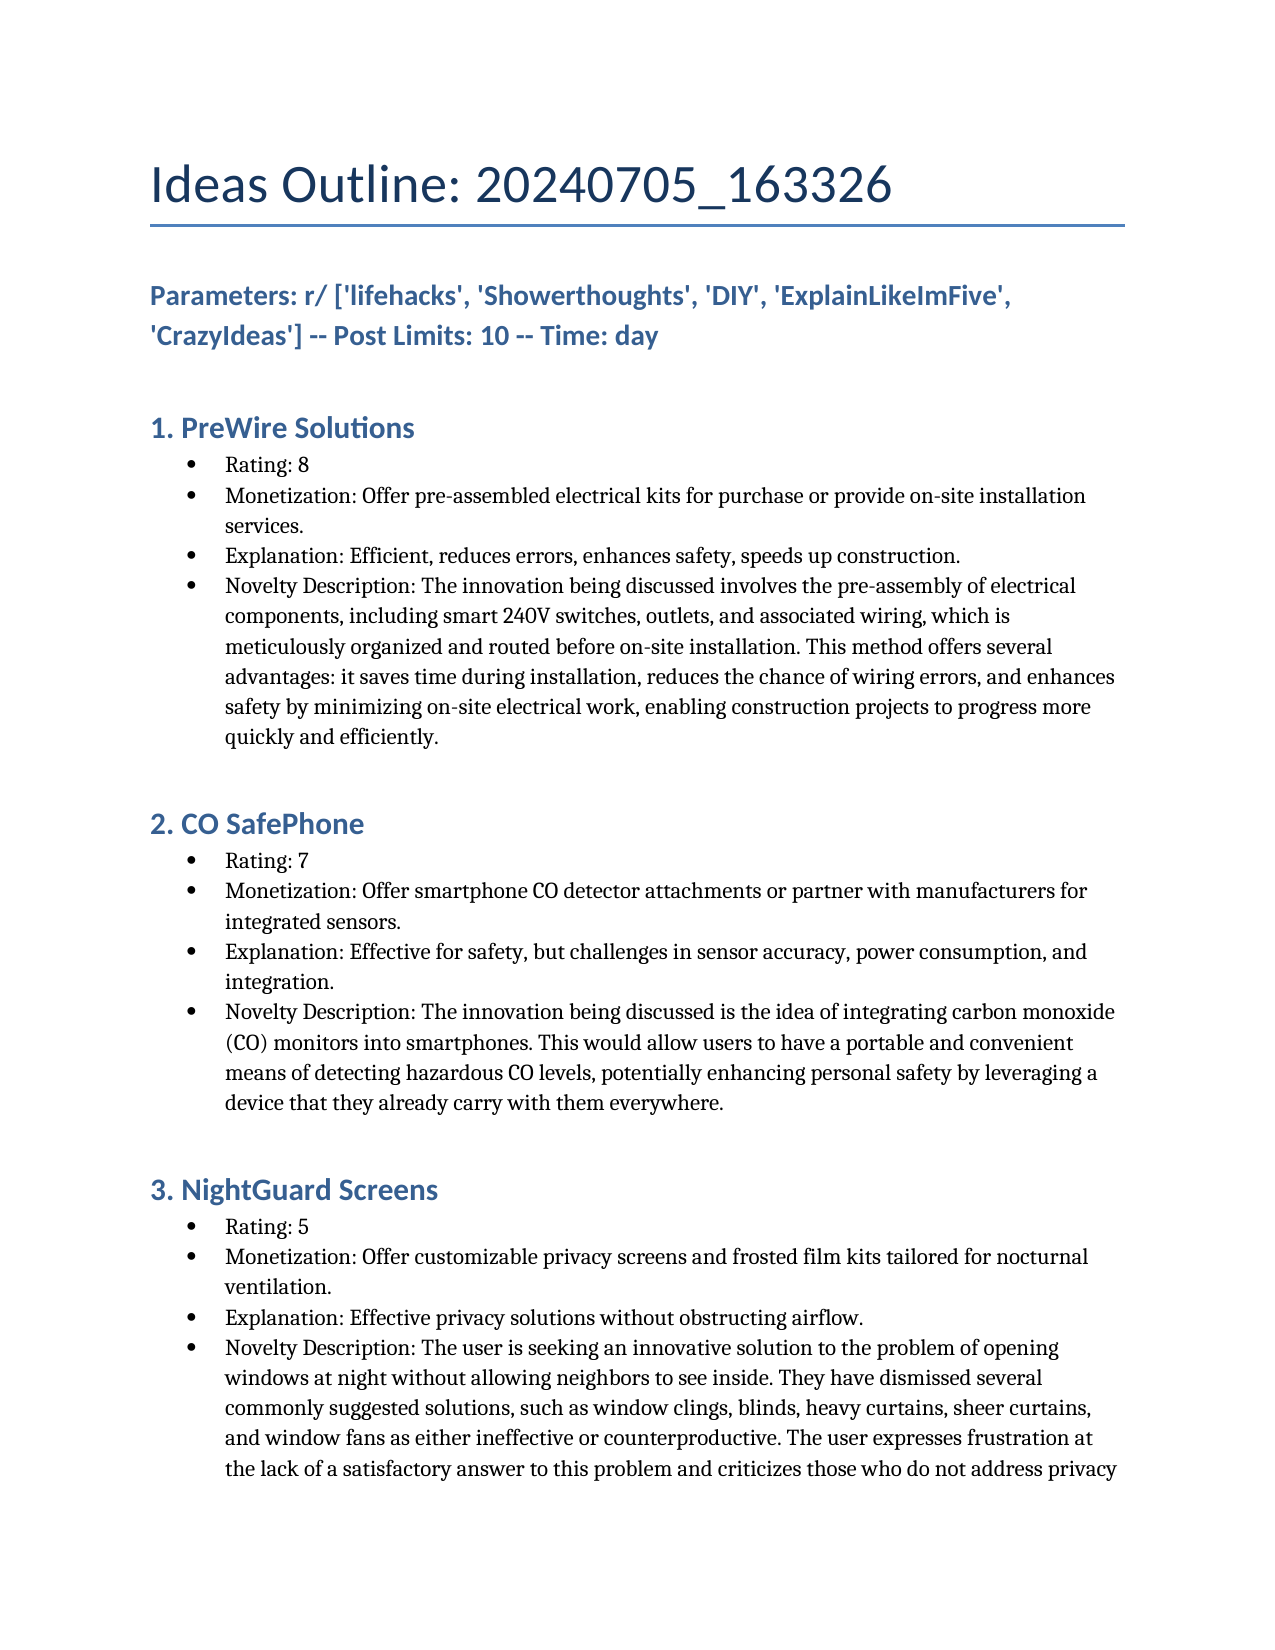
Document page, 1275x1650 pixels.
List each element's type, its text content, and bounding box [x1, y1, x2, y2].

list Explanation: Efficient, reduces errors, enhances safety, speeds up construction. [187, 543, 1125, 569]
list Monetization: Offer pre-assembled electrical kits for purchase or provide on-site installation services. [187, 482, 1125, 539]
subtitle 1. PreWire Solutions [150, 408, 1125, 447]
list Monetization: Offer smartphone CO detector attachments or partner with manufacturers for integrated sensors. [187, 878, 1125, 935]
list Novelty Description: The innovation being discussed involves the pre-assembly of electrical components, including smart 240V switches, outlets, and associated wiring, which is meticulously organized and routed before on-site installation. This method offers several advantages: it saves time during installation, reduces the chance of wiring errors, and enhances safety by minimizing on-site electrical work, enabling construction projects to progress more quickly and efficiently. [187, 573, 1125, 750]
list Rating: 5 [187, 1214, 1125, 1240]
subtitle 3. NightGuard Screens [150, 1170, 1125, 1208]
list Explanation: Effective privacy solutions without obstructing airflow. [187, 1304, 1125, 1331]
title Ideas Outline: 20240705_163326 [150, 150, 1125, 224]
list Rating: 8 [187, 452, 1125, 478]
list Explanation: Effective for safety, but challenges in sensor accuracy, power consumption, and integration. [187, 939, 1125, 995]
list Monetization: Offer customizable privacy screens and frosted film kits tailored for nocturnal ventilation. [187, 1244, 1125, 1300]
list Novelty Description: The innovation being discussed is the idea of integrating carbon monoxide (CO) monitors into smartphones. This would allow users to have a portable and convenient means of detecting hazardous CO levels, potentially enhancing personal safety by leveraging a device that they already carry with them everywhere. [187, 999, 1125, 1116]
subtitle 2. CO SafePhone [150, 804, 1125, 842]
list Rating: 7 [187, 848, 1125, 874]
subtitle Parameters: r/ ['lifehacks', 'Showerthoughts', 'DIY', 'ExplainLikeImFive', 'CrazyIdeas'] -- Post Limits: 10 -- Time: day [150, 277, 1125, 353]
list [187, 1334, 1125, 1482]
